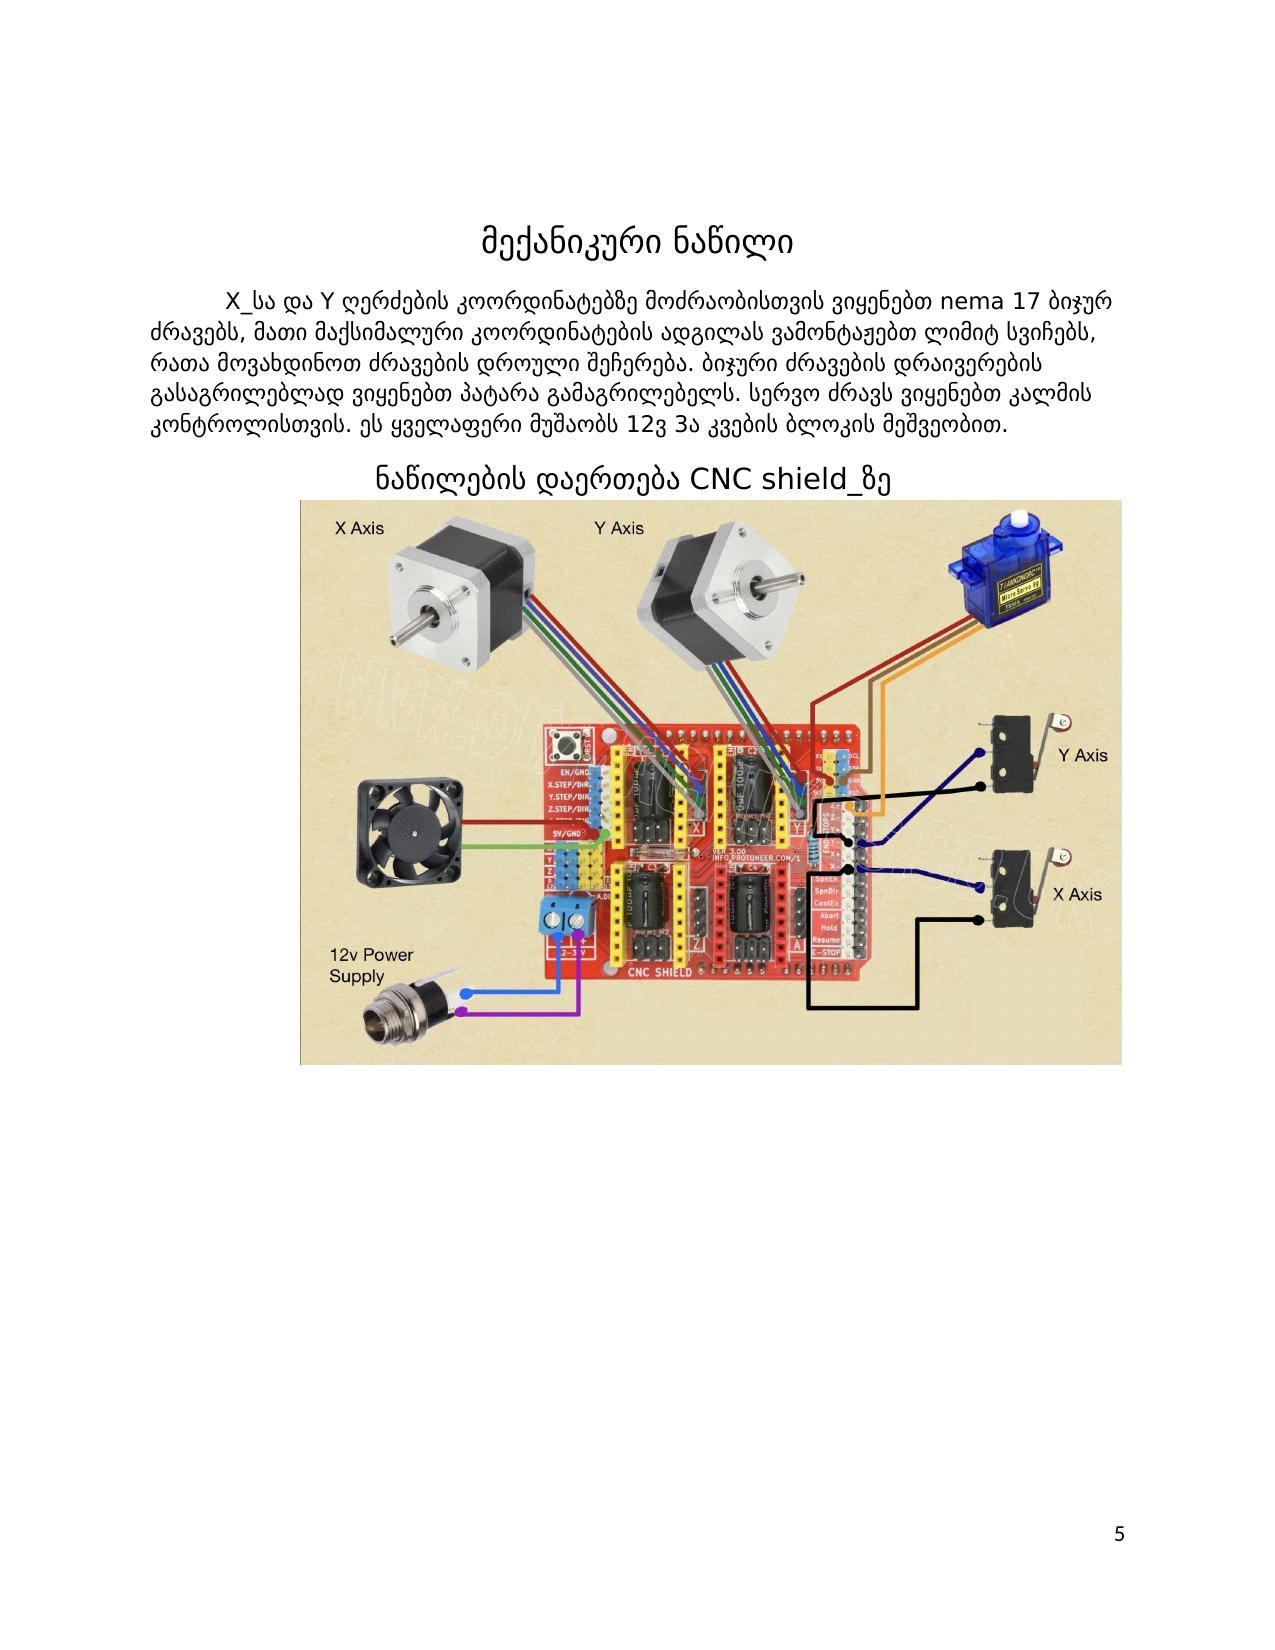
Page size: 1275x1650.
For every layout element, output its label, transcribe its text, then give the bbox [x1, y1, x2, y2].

text X_სა და Y ღერძების კოორდინატებზე მოძრაობისთვის ვიყენებთ nema 17 ბიჯურ ძრავებს, მათი მაქსიმალური კოორდინატების ადგილას ვამონტაჟებთ ლიმიტ სვიჩებს, რათა მოვახდინოთ ძრავების დროული შეჩერება. ბიჯური ძრავების დრაივერების გასაგრილებლად ვიყენებთ პატარა გამაგრილებელს. სერვო ძრავს ვიყენებთ კალმის კონტროლისთვის. ეს ყველაფერი მუშაობს 12ვ 3ა კვების ბლოკის მეშვეობით. [150, 288, 1125, 438]
picture [300, 500, 1122, 1065]
text მექანიკური ნაწილი [150, 223, 1125, 262]
